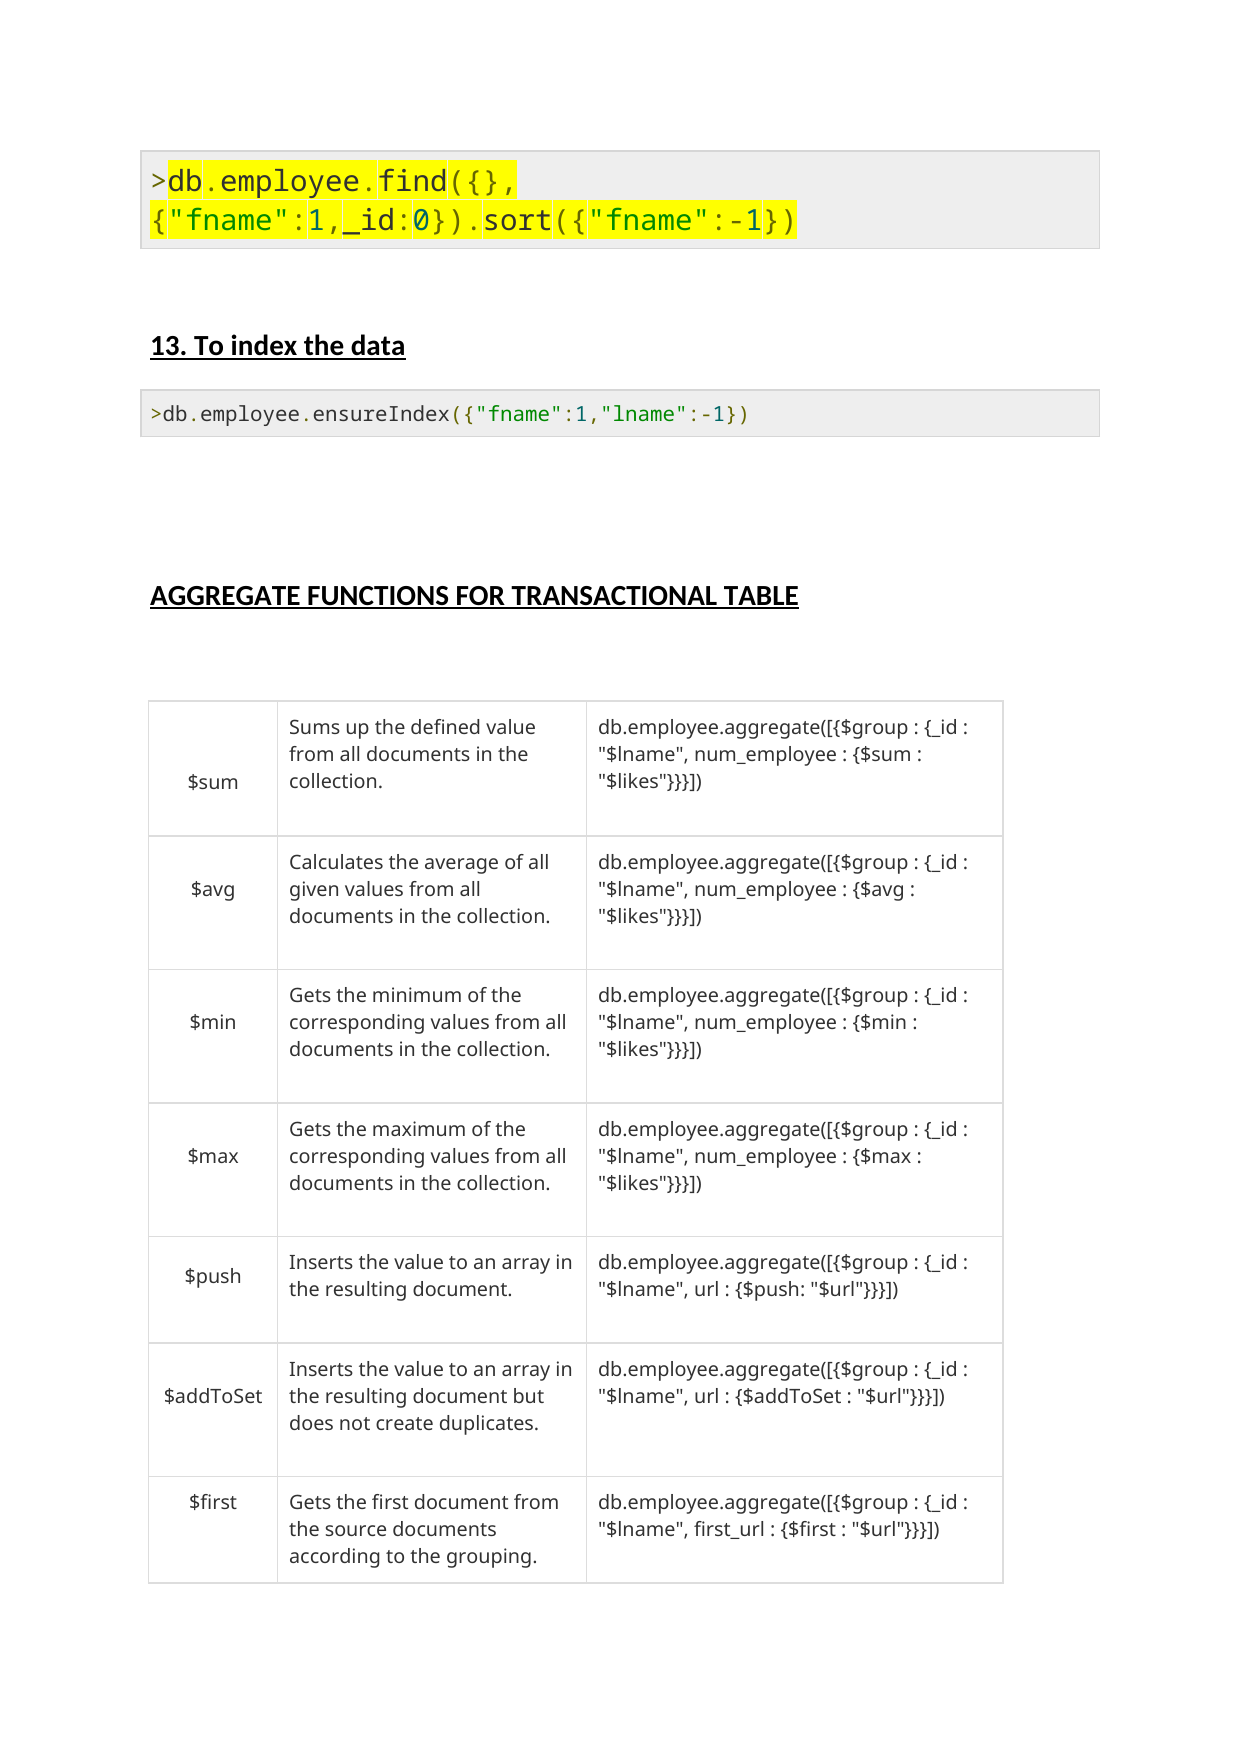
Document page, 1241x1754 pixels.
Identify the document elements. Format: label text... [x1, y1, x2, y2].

text >db.employee.ensureIndex({"fname":1,"lname":-1}) [142, 391, 1099, 436]
table_cell $avg [149, 837, 277, 968]
text AGGREGATE FUNCTIONS FOR TRANSACTIONAL TABLE [150, 577, 1090, 612]
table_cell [278, 1477, 586, 1582]
table_cell $addToSet [149, 1344, 277, 1476]
table_cell $push [149, 1237, 277, 1342]
table_cell db.employee.aggregate([{$group : {_id : "$lname", url : {$push: "$url"}}}]) [587, 1237, 1002, 1342]
table_cell db.employee.aggregate([{$group : {_id : "$lname", url : {$addToSet : "$url"}}}]) [587, 1344, 1002, 1476]
table_header db.employee.aggregate([{$group : {_id : "$lname", num_employee : {$sum : "$likes"}}}]) [587, 702, 1002, 835]
table_cell db.employee.aggregate([{$group : {_id : "$lname", num_employee : {$avg : "$likes"}}}]) [587, 837, 1002, 968]
table_cell $first [149, 1477, 277, 1582]
table_cell db.employee.aggregate([{$group : {_id : "$lname", num_employee : {$min : "$likes"}}}]) [587, 970, 1002, 1102]
table_cell Inserts the value to an array in the resulting document. [278, 1237, 586, 1342]
text >db.employee.find({},{"fname":1,_id:0}).sort({"fname":-1}) [142, 152, 1099, 248]
text 13. To index the data [150, 327, 1090, 363]
table_header Sums up the defined value from all documents in the collection. [278, 702, 586, 835]
table_cell Gets the minimum of the corresponding values from all documents in the collection. [278, 970, 586, 1102]
table_cell Inserts the value to an array in the resulting document but does not create duplicates. [278, 1344, 586, 1476]
table_cell Calculates the average of all given values from all documents in the collection. [278, 837, 586, 968]
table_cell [587, 1477, 1002, 1582]
table_header $sum [149, 702, 277, 835]
table_cell Gets the maximum of the corresponding values from all documents in the collection. [278, 1104, 586, 1236]
table_cell $max [149, 1104, 277, 1236]
table_cell db.employee.aggregate([{$group : {_id : "$lname", num_employee : {$max : "$likes"}}}]) [587, 1104, 1002, 1236]
table_cell $min [149, 970, 277, 1102]
